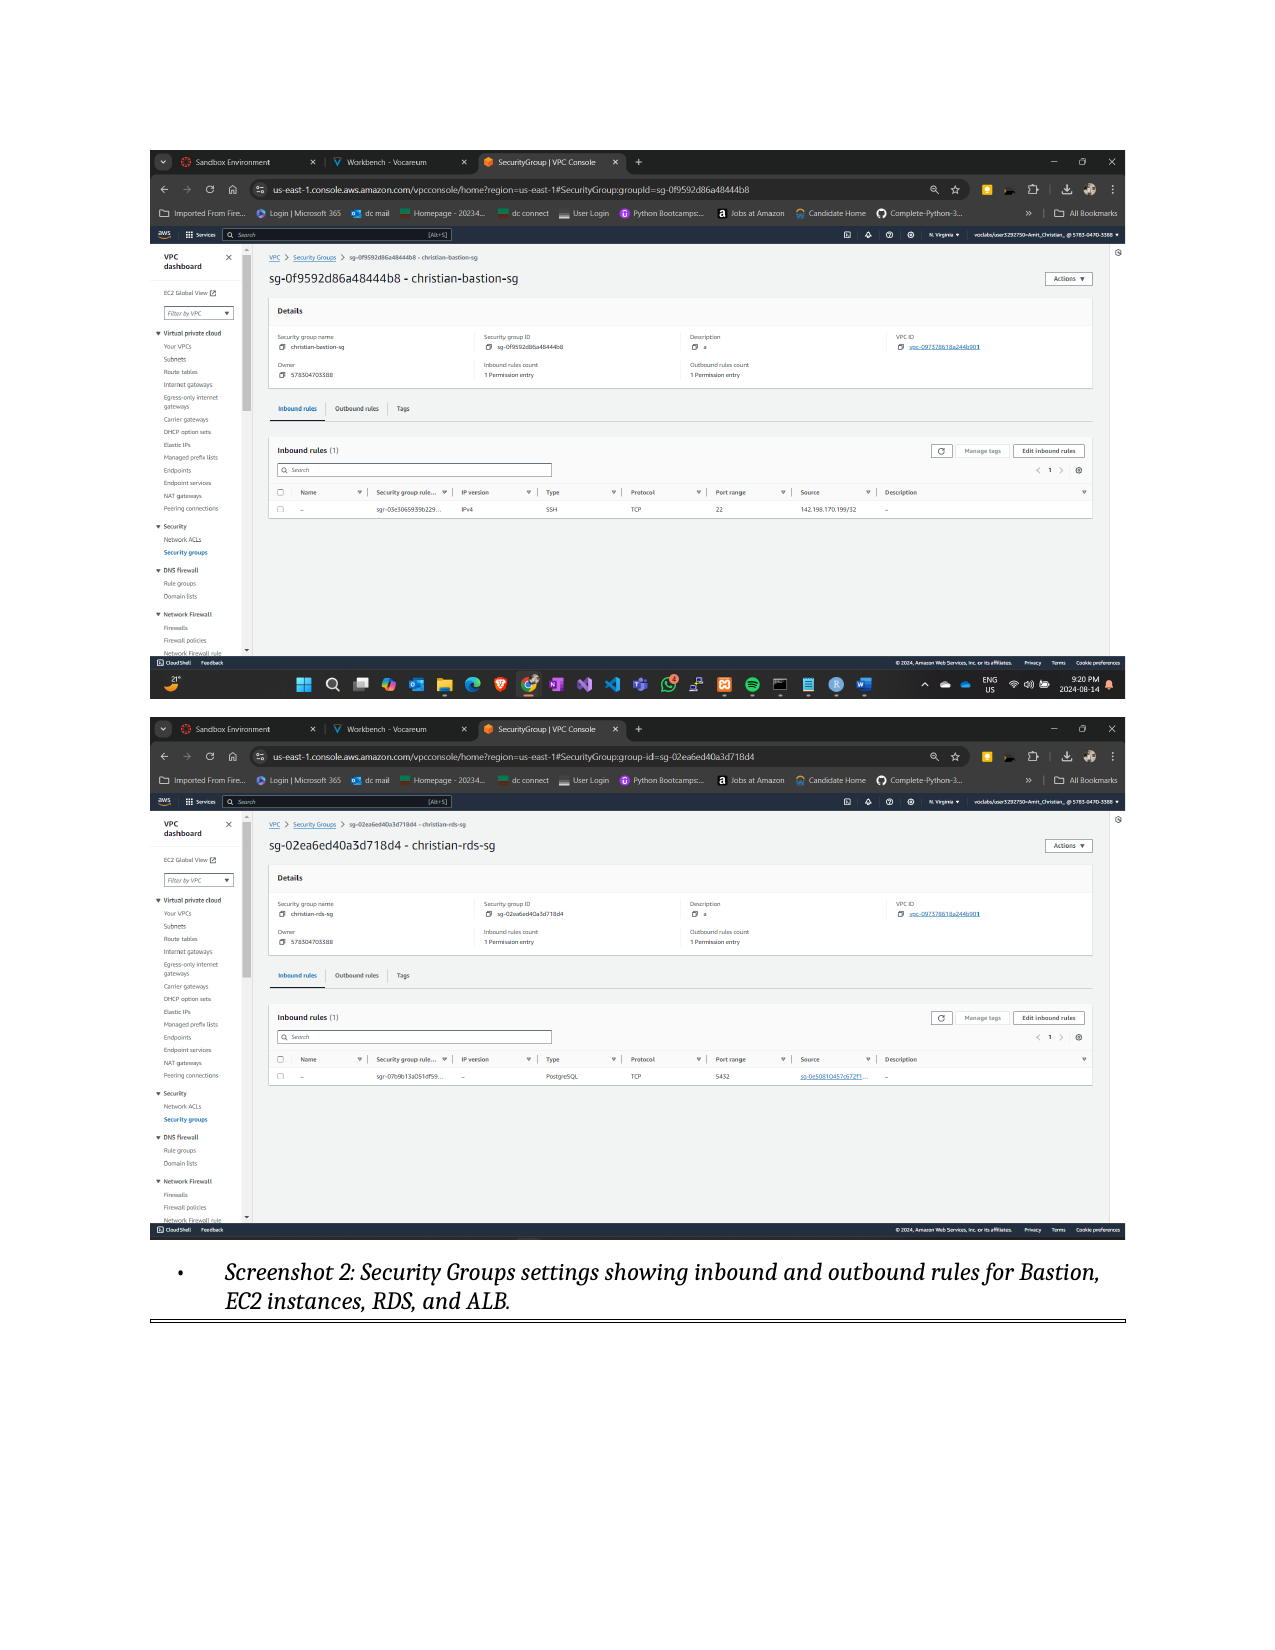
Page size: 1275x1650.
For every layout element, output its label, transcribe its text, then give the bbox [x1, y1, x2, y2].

picture [150, 717, 1125, 1240]
picture [150, 150, 1125, 699]
list Screenshot 2: Security Groups settings showing inbound and outbound rules for Bastion, EC2 instances, RDS, and ALB. [175, 1258, 1125, 1316]
